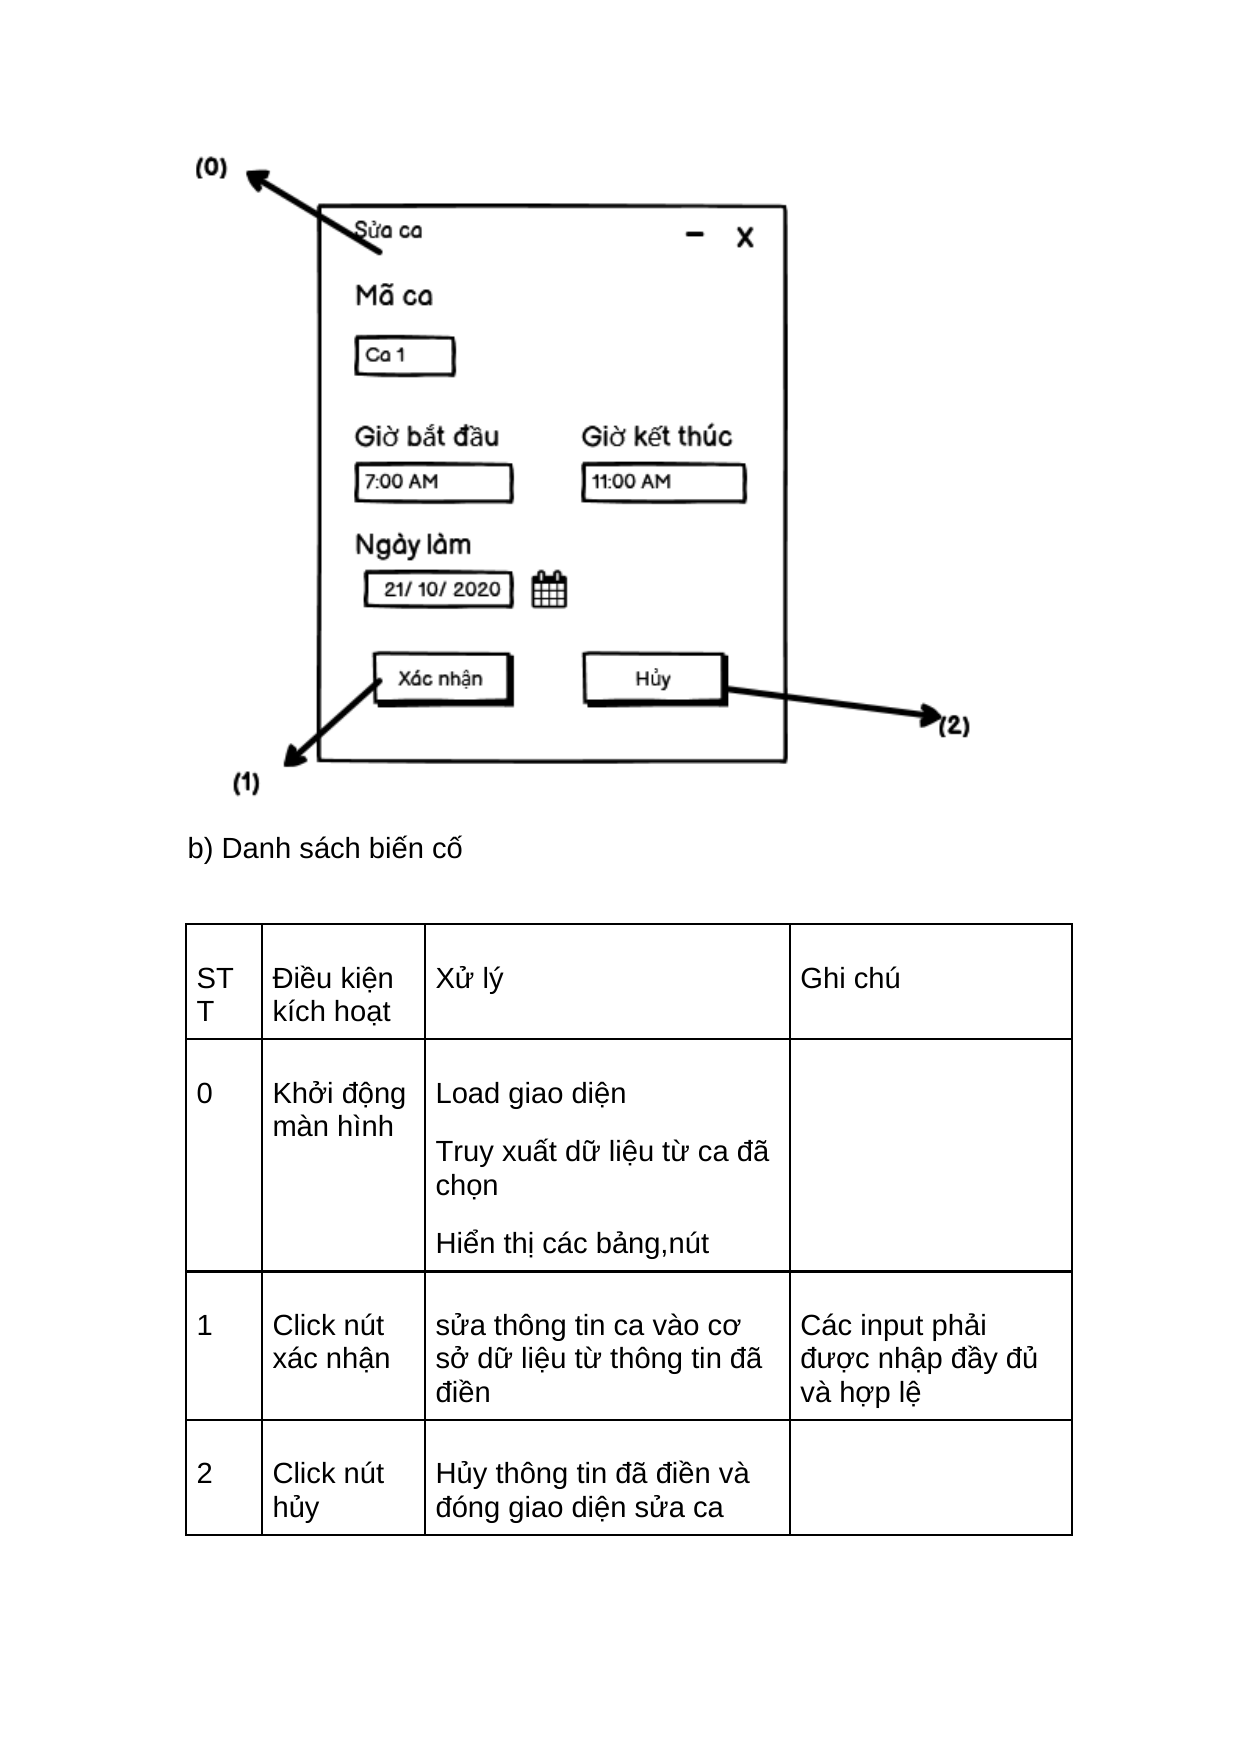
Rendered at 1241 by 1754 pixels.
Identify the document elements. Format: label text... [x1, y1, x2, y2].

table_cell [791, 1421, 1071, 1534]
picture [195, 150, 993, 800]
table_cell 1 [187, 1273, 261, 1419]
table_cell 0 [187, 1040, 261, 1270]
table_cell Click nút xác nhận [263, 1273, 424, 1419]
table_header Điều kiện kích hoạt [263, 925, 424, 1038]
table_cell sửa thông tin ca vào cơ sở dữ liệu từ thông tin đã điền [426, 1273, 789, 1419]
table_cell Khởi động màn hình [263, 1040, 424, 1270]
table_cell Load giao diện Truy xuất dữ liệu từ ca đã chọn Hiển thị các bảng,nút [426, 1040, 789, 1270]
table_cell Các input phải được nhập đầy đủ và hợp lệ [791, 1273, 1071, 1419]
table_cell Click nút hủy [263, 1421, 424, 1534]
text b) Danh sách biến cố [187, 831, 1053, 865]
table_cell [791, 1040, 1071, 1270]
table_header STT [187, 925, 261, 1038]
table_header Ghi chú [791, 925, 1071, 1038]
table_cell Hủy thông tin đã điền và đóng giao diện sửa ca [426, 1421, 789, 1534]
table_cell 2 [187, 1421, 261, 1534]
table_header Xử lý [426, 925, 789, 1038]
